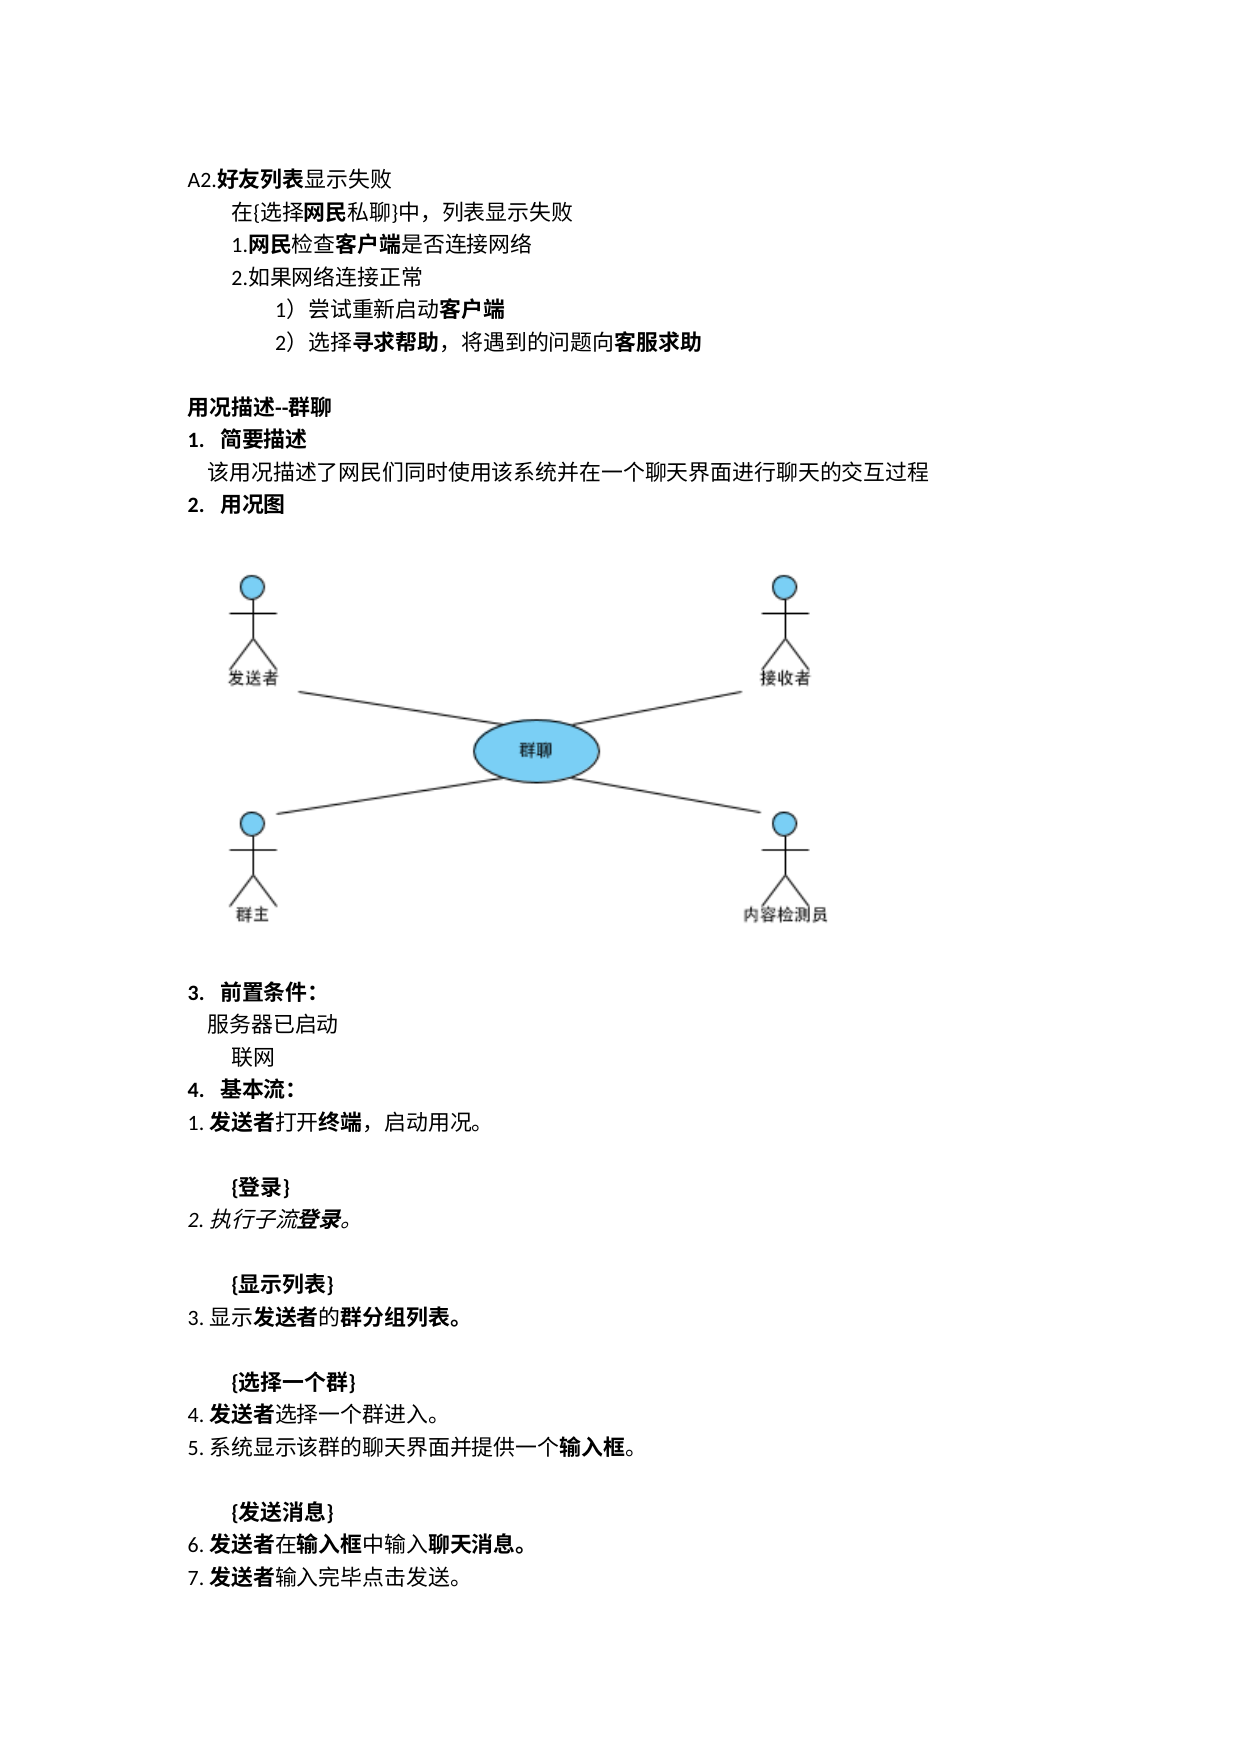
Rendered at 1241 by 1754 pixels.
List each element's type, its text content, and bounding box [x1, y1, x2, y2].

list 1.网民检查客户端是否连接网络 [187, 227, 1053, 259]
list 1）尝试重新启动客户端 [231, 292, 1053, 324]
list 系统显示该群的聊天界面并提供一个输入框。 [187, 1429, 1053, 1462]
list {选择一个群} [187, 1364, 1053, 1397]
text 用况描述--群聊 [187, 389, 1053, 422]
list {显示列表} [187, 1267, 1053, 1299]
list 发送者在输入框中输入聊天消息。 [187, 1527, 1053, 1559]
list 该用况描述了网民们同时使用该系统并在一个聊天界面进行聊天的交互过程 [187, 454, 1053, 487]
list 服务器已启动 [187, 1007, 1053, 1039]
list 2）选择寻求帮助，将遇到的问题向客服求助 [231, 324, 1053, 357]
list 执行子流登录。 [187, 1202, 1053, 1234]
list 简要描述 [187, 422, 1053, 454]
list 发送者选择一个群进入。 [187, 1397, 1053, 1429]
list {登录} [187, 1169, 1053, 1202]
picture [187, 519, 846, 967]
list A2.好友列表显示失败 [187, 162, 1053, 194]
list 显示发送者的群分组列表。 [187, 1299, 1053, 1332]
list 在{选择网民私聊}中，列表显示失败 [187, 194, 1053, 227]
list 用况图 [187, 487, 1053, 519]
list 联网 [187, 1039, 1053, 1072]
list {发送消息} [187, 1494, 1053, 1527]
list 发送者输入完毕点击发送。 [187, 1559, 1053, 1592]
list 基本流： [187, 1072, 1053, 1104]
list 2.如果网络连接正常 [187, 259, 1053, 292]
list 发送者打开终端，启动用况。 [187, 1104, 1053, 1137]
list 前置条件： [187, 974, 1053, 1007]
